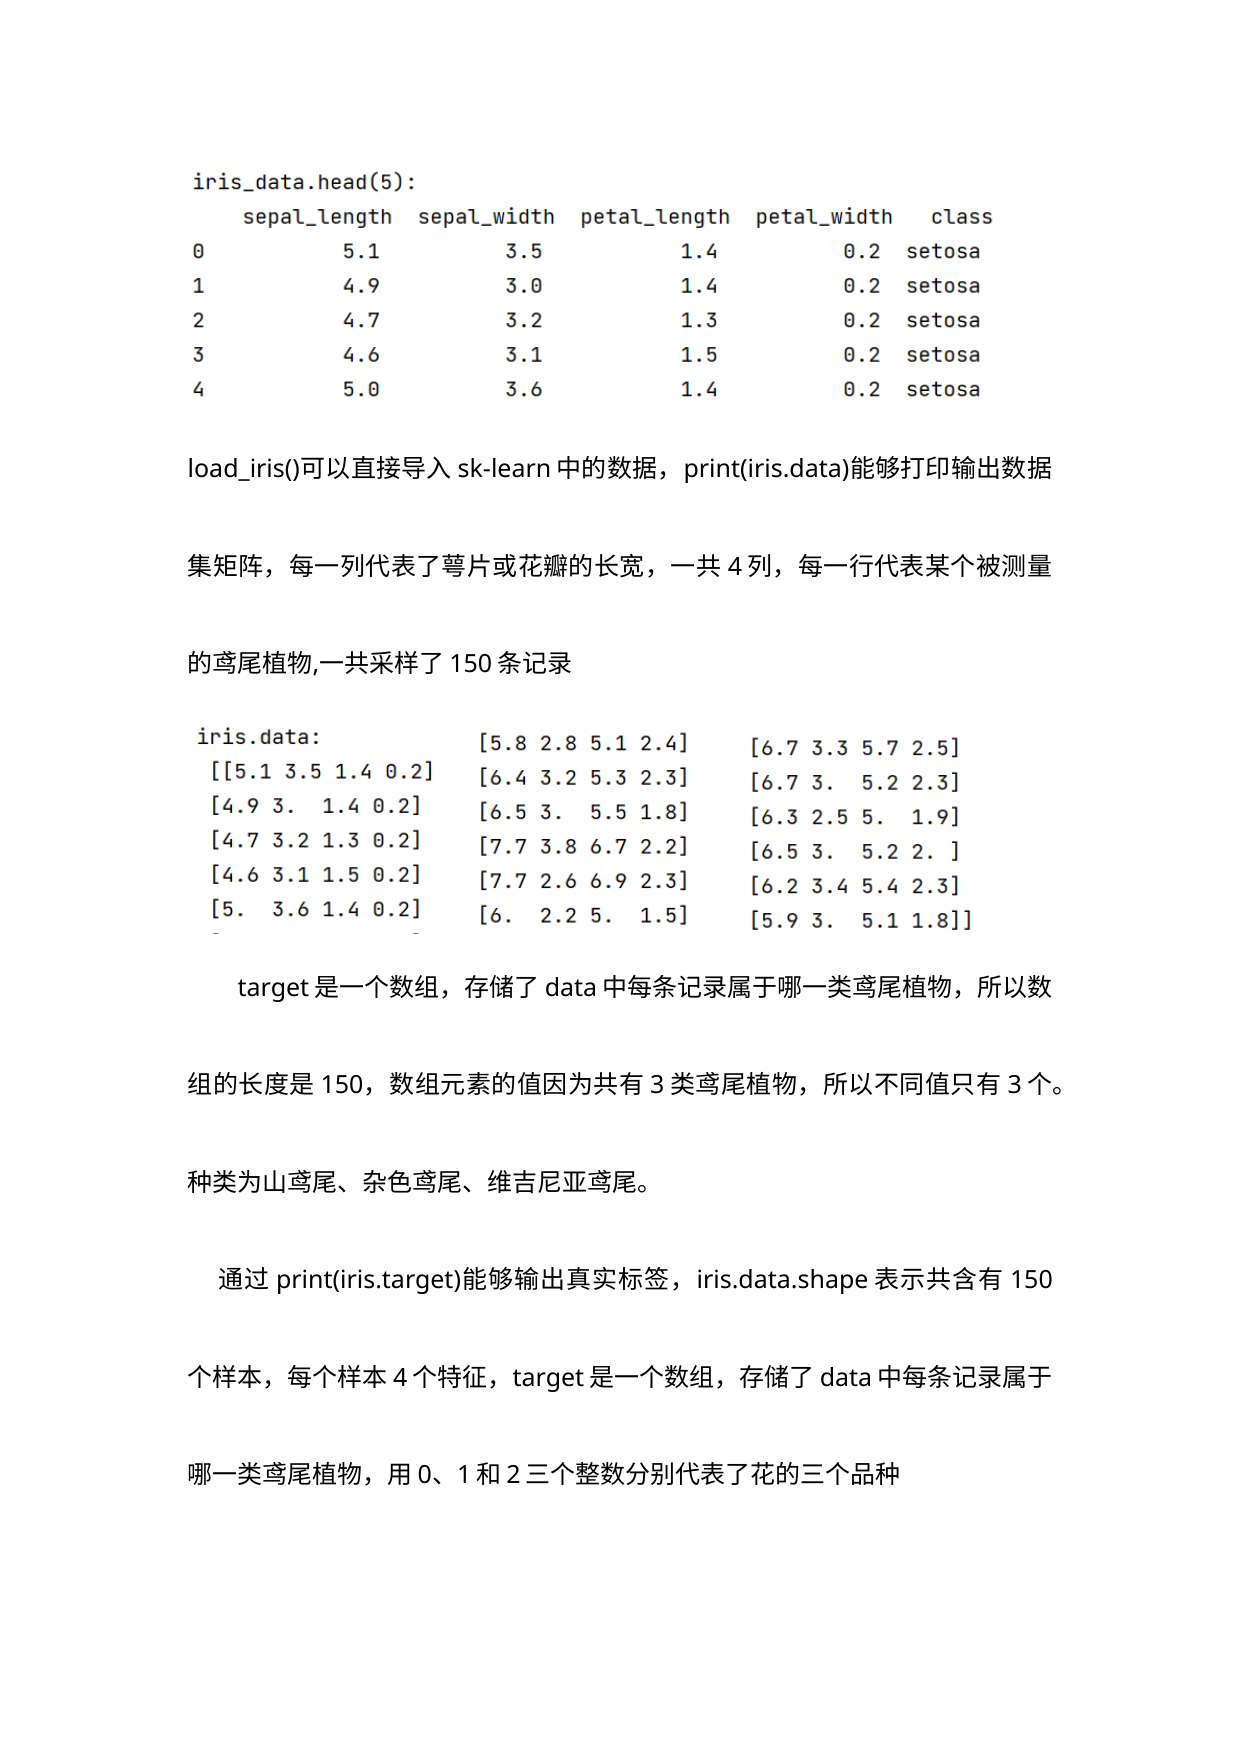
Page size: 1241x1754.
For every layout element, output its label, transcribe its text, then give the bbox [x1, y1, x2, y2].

picture [187, 719, 999, 934]
picture [187, 162, 1009, 413]
text load_iris()可以直接导入sk-learn中的数据，print(iris.data)能够打印输出数据集矩阵，每一列代表了萼片或花瓣的长宽，一共4列，每一行代表某个被测量的鸢尾植物,一共采样了150条记录 [187, 434, 1053, 694]
text target是一个数组，存储了data中每条记录属于哪一类鸢尾植物，所以数组的长度是150，数组元素的值因为共有3类鸢尾植物，所以不同值只有3个。种类为山鸢尾、杂色鸢尾、维吉尼亚鸢尾。 通过print(iris.target)能够输出真实标签，iris.data.shape表示共含有150个样本，每个样本4个特征，target是一个数组，存储了data中每条记录属于哪一类鸢尾植物，用0、1和2三个整数分别代表了花的三个品种 [187, 953, 1053, 1505]
